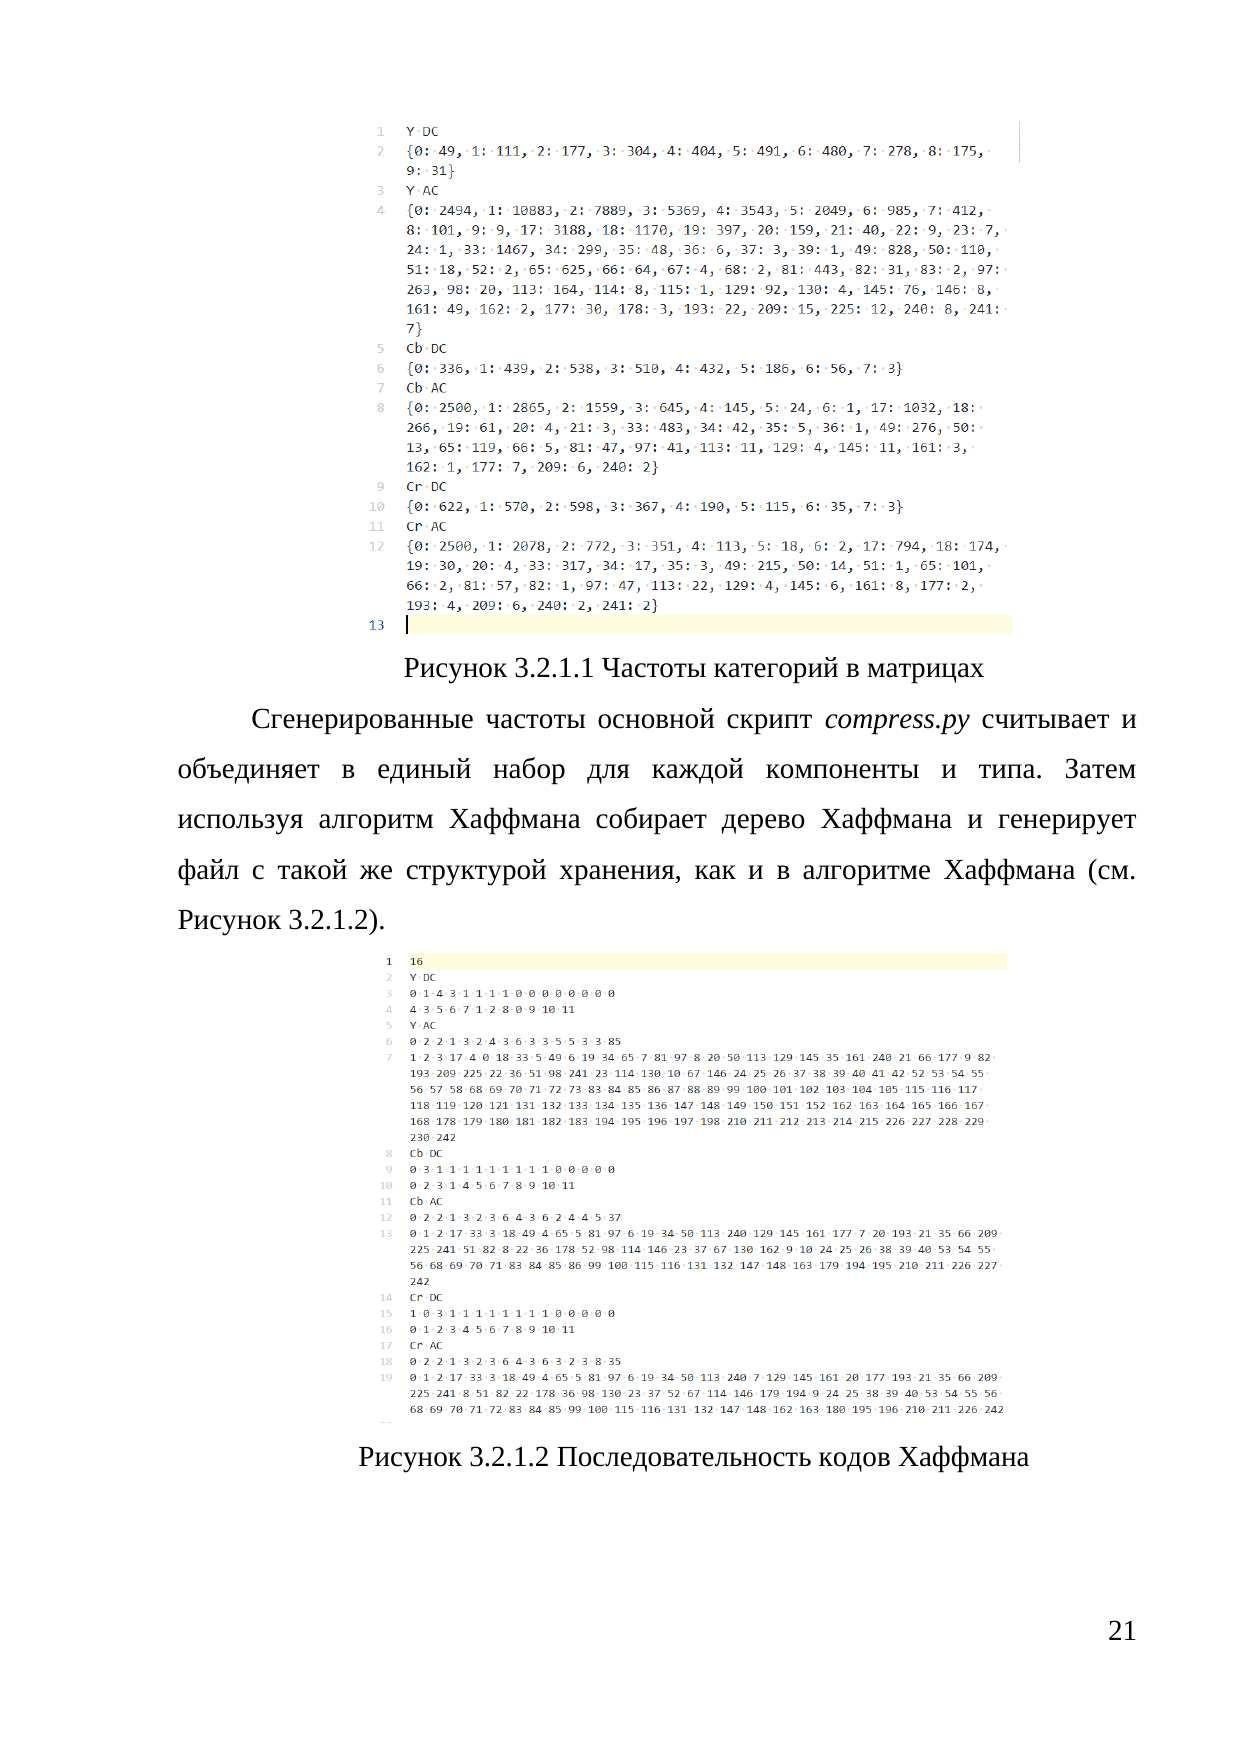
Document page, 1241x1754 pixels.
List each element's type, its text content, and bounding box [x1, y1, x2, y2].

text Рисунок 3.2.1.1 Частоты категорий в матрицах [177, 651, 1137, 684]
picture [368, 118, 1020, 634]
text Рисунок 3.2.1.2 Последовательность кодов Хаффмана [177, 1439, 1137, 1473]
text Сгенерированные частоты основной скрипт compress.py считывает и объединяет в единый набор для каждой компоненты и типа. Затем используя алгоритм Хаффмана собирает дерево Хаффмана и генерирует файл с такой же структурой хранения, как и в алгоритме Хаффмана (см. Рисунок 3.2.1.2). [177, 701, 1137, 936]
picture [379, 952, 1009, 1423]
